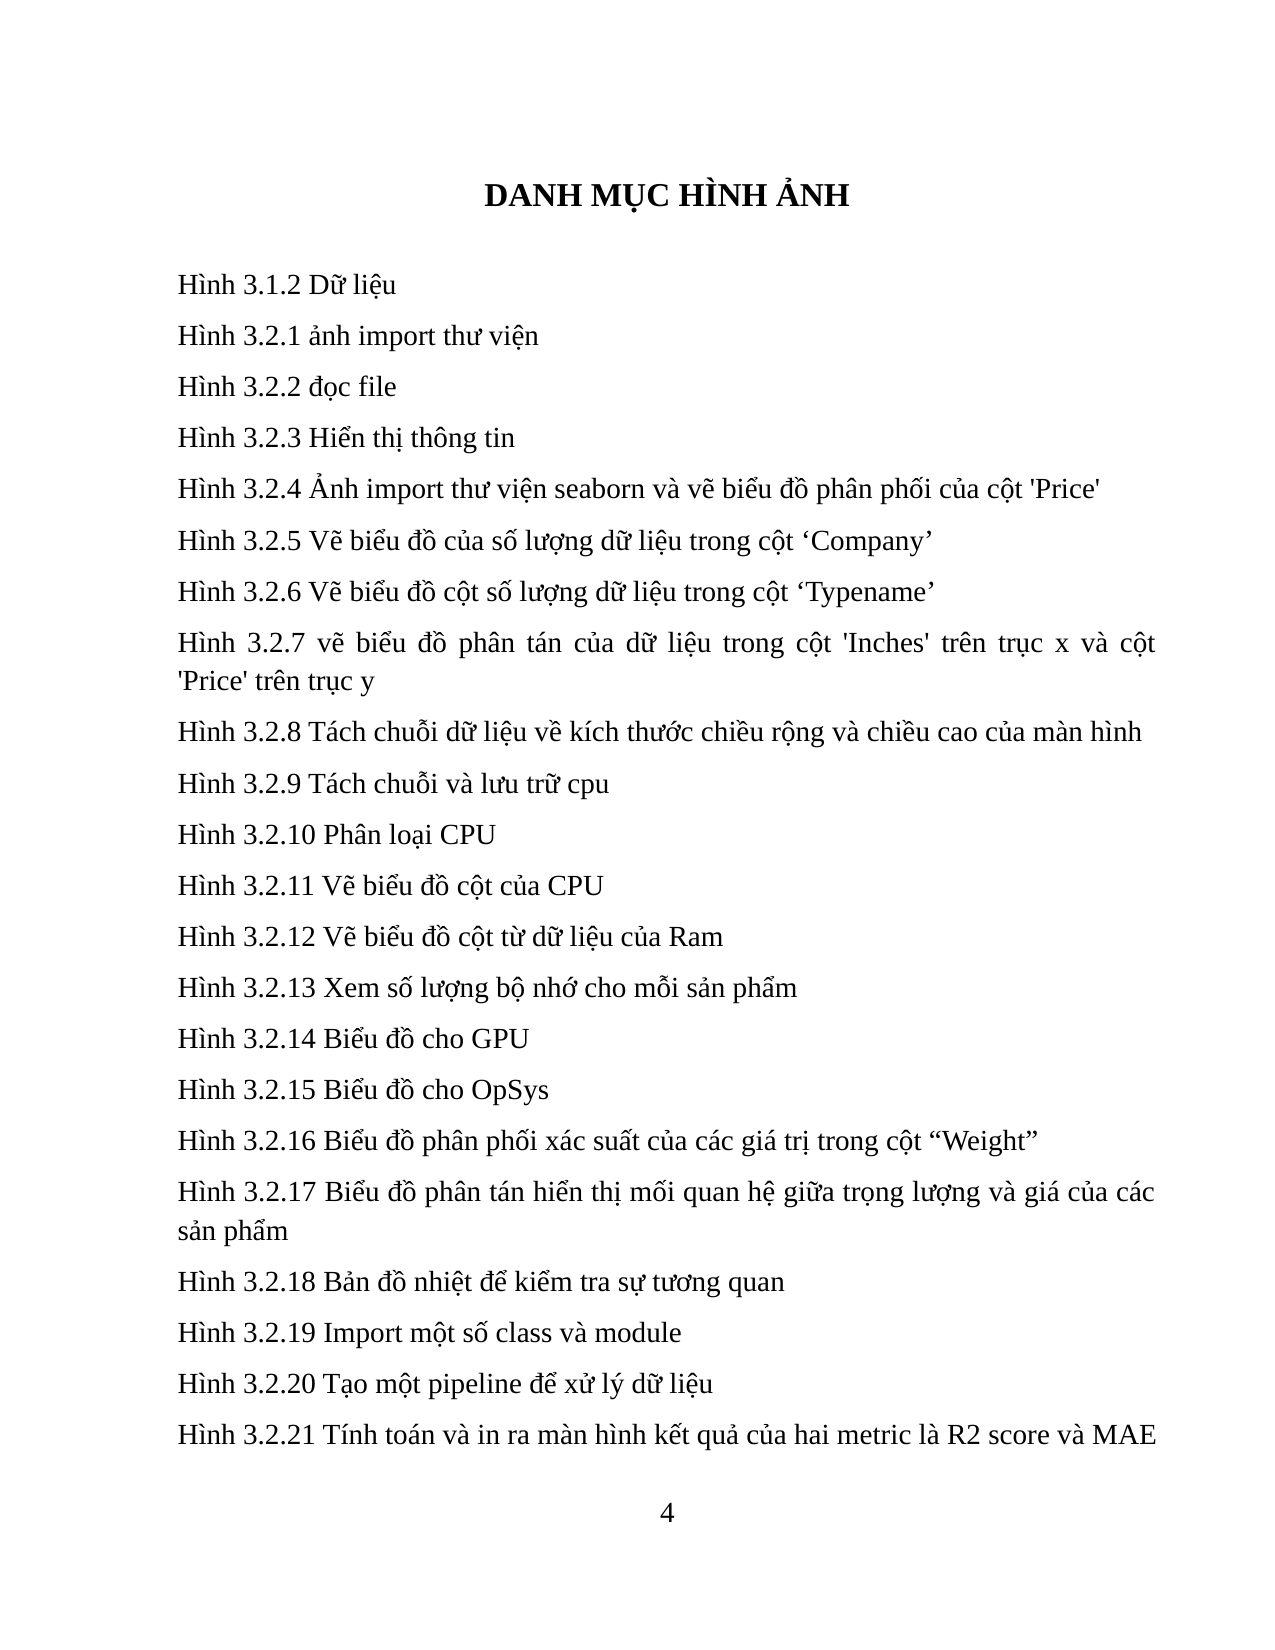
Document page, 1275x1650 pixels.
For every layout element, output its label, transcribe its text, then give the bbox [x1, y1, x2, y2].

text Hình 3.2.10 Phân loại CPU [177, 817, 1157, 851]
text Hình 3.1.2 Dữ liệu [177, 267, 1157, 301]
text Hình 3.2.21 Tính toán và in ra màn hình kết quả của hai metric là R2 score và MAE [177, 1417, 1157, 1451]
text Hình 3.2.11 Vẽ biểu đồ cột của CPU [177, 868, 1157, 902]
text Hình 3.2.15 Biểu đồ cho OpSys [177, 1072, 1157, 1106]
text Hình 3.2.9 Tách chuỗi và lưu trữ cpu [177, 766, 1157, 799]
text Hình 3.2.13 Xem số lượng bộ nhớ cho mỗi sản phẩm [177, 970, 1157, 1004]
text Hình 3.2.1 ảnh import thư viện [177, 318, 1157, 352]
text Hình 3.2.18 Bản đồ nhiệt để kiểm tra sự tương quan [177, 1264, 1157, 1297]
text Hình 3.2.20 Tạo một pipeline để xử lý dữ liệu [177, 1366, 1157, 1399]
subtitle DANH MỤC HÌNH ẢNH [177, 175, 1157, 213]
text Hình 3.2.4 Ảnh import thư viện seaborn và vẽ biểu đồ phân phối của cột 'Price' [177, 472, 1157, 505]
text Hình 3.2.19 Import một số class và module [177, 1315, 1157, 1348]
text Hình 3.2.12 Vẽ biểu đồ cột từ dữ liệu của Ram [177, 919, 1157, 953]
text Hình 3.2.7 vẽ biểu đồ phân tán của dữ liệu trong cột 'Inches' trên trục x và cột 'Price' trên trục y [177, 625, 1157, 697]
text Hình 3.2.3 Hiển thị thông tin [177, 421, 1157, 454]
text Hình 3.2.17 Biểu đồ phân tán hiển thị mối quan hệ giữa trọng lượng và giá của các sản phẩm [177, 1174, 1157, 1246]
text Hình 3.2.2 đọc file [177, 369, 1157, 403]
text Hình 3.2.5 Vẽ biểu đồ của số lượng dữ liệu trong cột ‘Company’ [177, 523, 1157, 556]
text Hình 3.2.14 Biểu đồ cho GPU [177, 1021, 1157, 1055]
text Hình 3.2.6 Vẽ biểu đồ cột số lượng dữ liệu trong cột ‘Typename’ [177, 574, 1157, 607]
text Hình 3.2.8 Tách chuỗi dữ liệu về kích thước chiều rộng và chiều cao của màn hình [177, 714, 1157, 748]
text Hình 3.2.16 Biểu đồ phân phối xác suất của các giá trị trong cột “Weight” [177, 1123, 1157, 1157]
